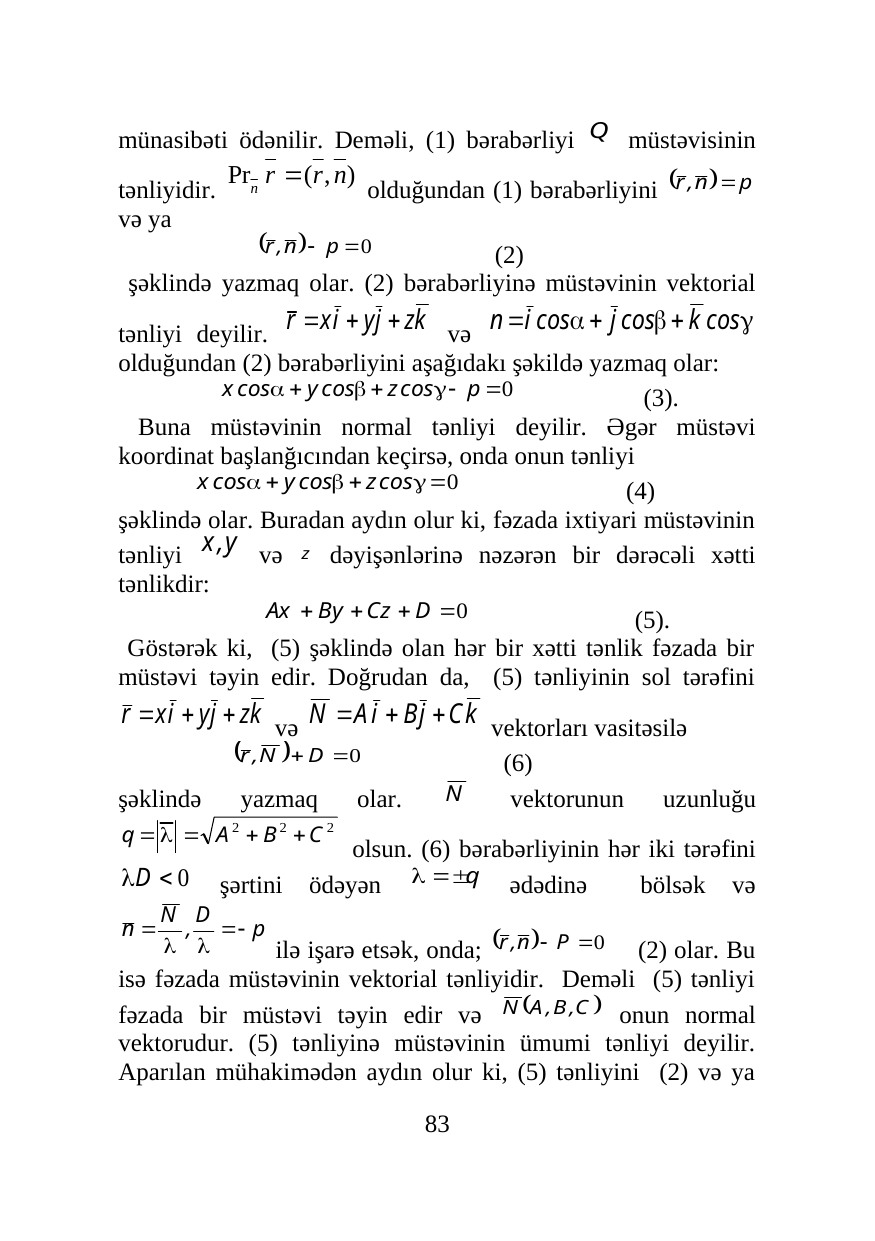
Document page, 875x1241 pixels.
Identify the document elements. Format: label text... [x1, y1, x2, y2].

text (3). [118, 376, 756, 412]
text Göstərək ki, (5) şəklində olan hər bir xətti tənlik fəzada bir müstəvi təyin edir. Doğrudan da, (5) tənliyinin sol tərəfini və vektorları vasitəsilə [118, 633, 756, 742]
text (6) [118, 742, 756, 777]
text şəklində yazmaq olar. (2) bərabərliyinə müstəvinin vektorial tənliyi deyilir. və olduğundan (2) bərabərliyini aşağıdakı şəkildə yazmaq olar: [118, 268, 756, 376]
text münasibəti ödənilir. Deməli, (1) bərabərliyi müstəvisinin tənliyidir. olduğundan (1) bərabərliyini və ya [118, 118, 756, 233]
text (2) [118, 233, 756, 268]
text şəklində olar. Buradan aydın olur ki, fəzada ixtiyari müstəvinin tənliyi və dəyişənlərinə nəzərən bir dərəcəli xətti tənlikdir: [118, 505, 756, 598]
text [118, 777, 756, 1086]
text Buna müstəvinin normal tənliyi deyilir. Əgər müstəvi koordinat başlanğıcından keçirsə, onda onun tənliyi [118, 412, 756, 469]
text (5). [118, 598, 756, 633]
text (4) [118, 469, 756, 505]
